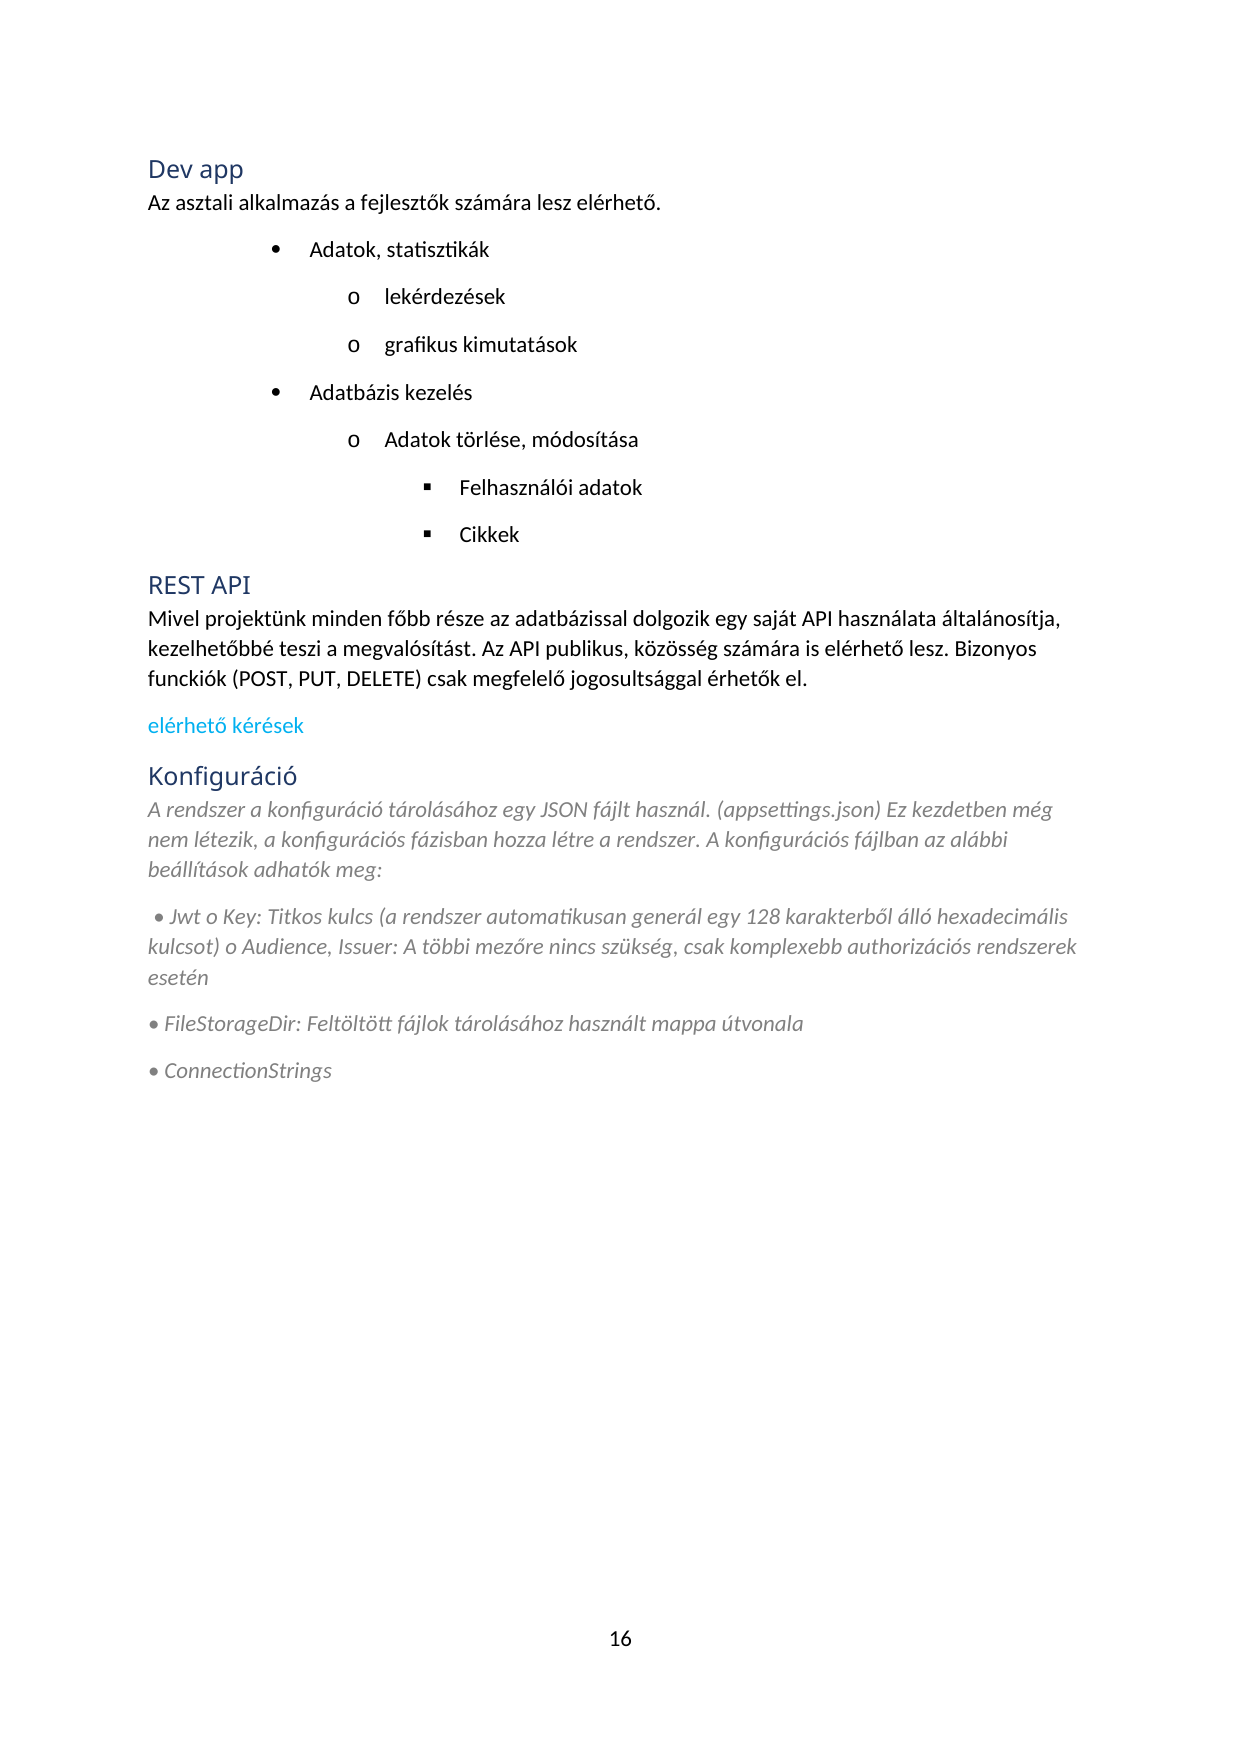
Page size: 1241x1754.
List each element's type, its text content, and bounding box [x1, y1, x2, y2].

text Mivel projektünk minden főbb része az adatbázissal dolgozik egy saját API használata általánosítja, kezelhetőbbé teszi a megvalósítást. Az API publikus, közösség számára is elérhető lesz. Bizonyos funckiók (POST, PUT, DELETE) csak megfelelő jogosultsággal érhetők el. [148, 604, 1093, 692]
text • ConnectionStrings [148, 1056, 1093, 1084]
list Adatok, statisztikák [272, 235, 1093, 263]
list Adatok törlése, módosítása [347, 425, 1093, 454]
list lekérdezések [347, 282, 1093, 311]
text • Jwt o Key: Titkos kulcs (a rendszer automatikusan generál egy 128 karakterből álló hexadecimális kulcsot) o Audience, Issuer: A többi mezőre nincs szükség, csak komplexebb authorizációs rendszerek esetén [148, 902, 1093, 991]
list Felhasználói adatok [422, 473, 1093, 502]
list Adatbázis kezelés [272, 378, 1093, 407]
list Cikkek [422, 520, 1093, 548]
text • FileStorageDir: Feltöltött fájlok tárolásához használt mappa útvonala [148, 1009, 1093, 1038]
text A rendszer a konfiguráció tárolásához egy JSON fájlt használ. (appsettings.json) Ez kezdetben még nem létezik, a konfigurációs fázisban hozza létre a rendszer. A konfigurációs fájlban az alábbi beállítások adhatók meg: [148, 795, 1093, 883]
subtitle Dev app [148, 152, 1093, 186]
text Az asztali alkalmazás a fejlesztők számára lesz elérhető. [148, 188, 1093, 217]
subtitle Konfiguráció [148, 758, 1093, 792]
subtitle REST API [148, 567, 1093, 601]
text elérhető kérések [148, 711, 1093, 739]
list grafikus kimutatások [347, 330, 1093, 359]
